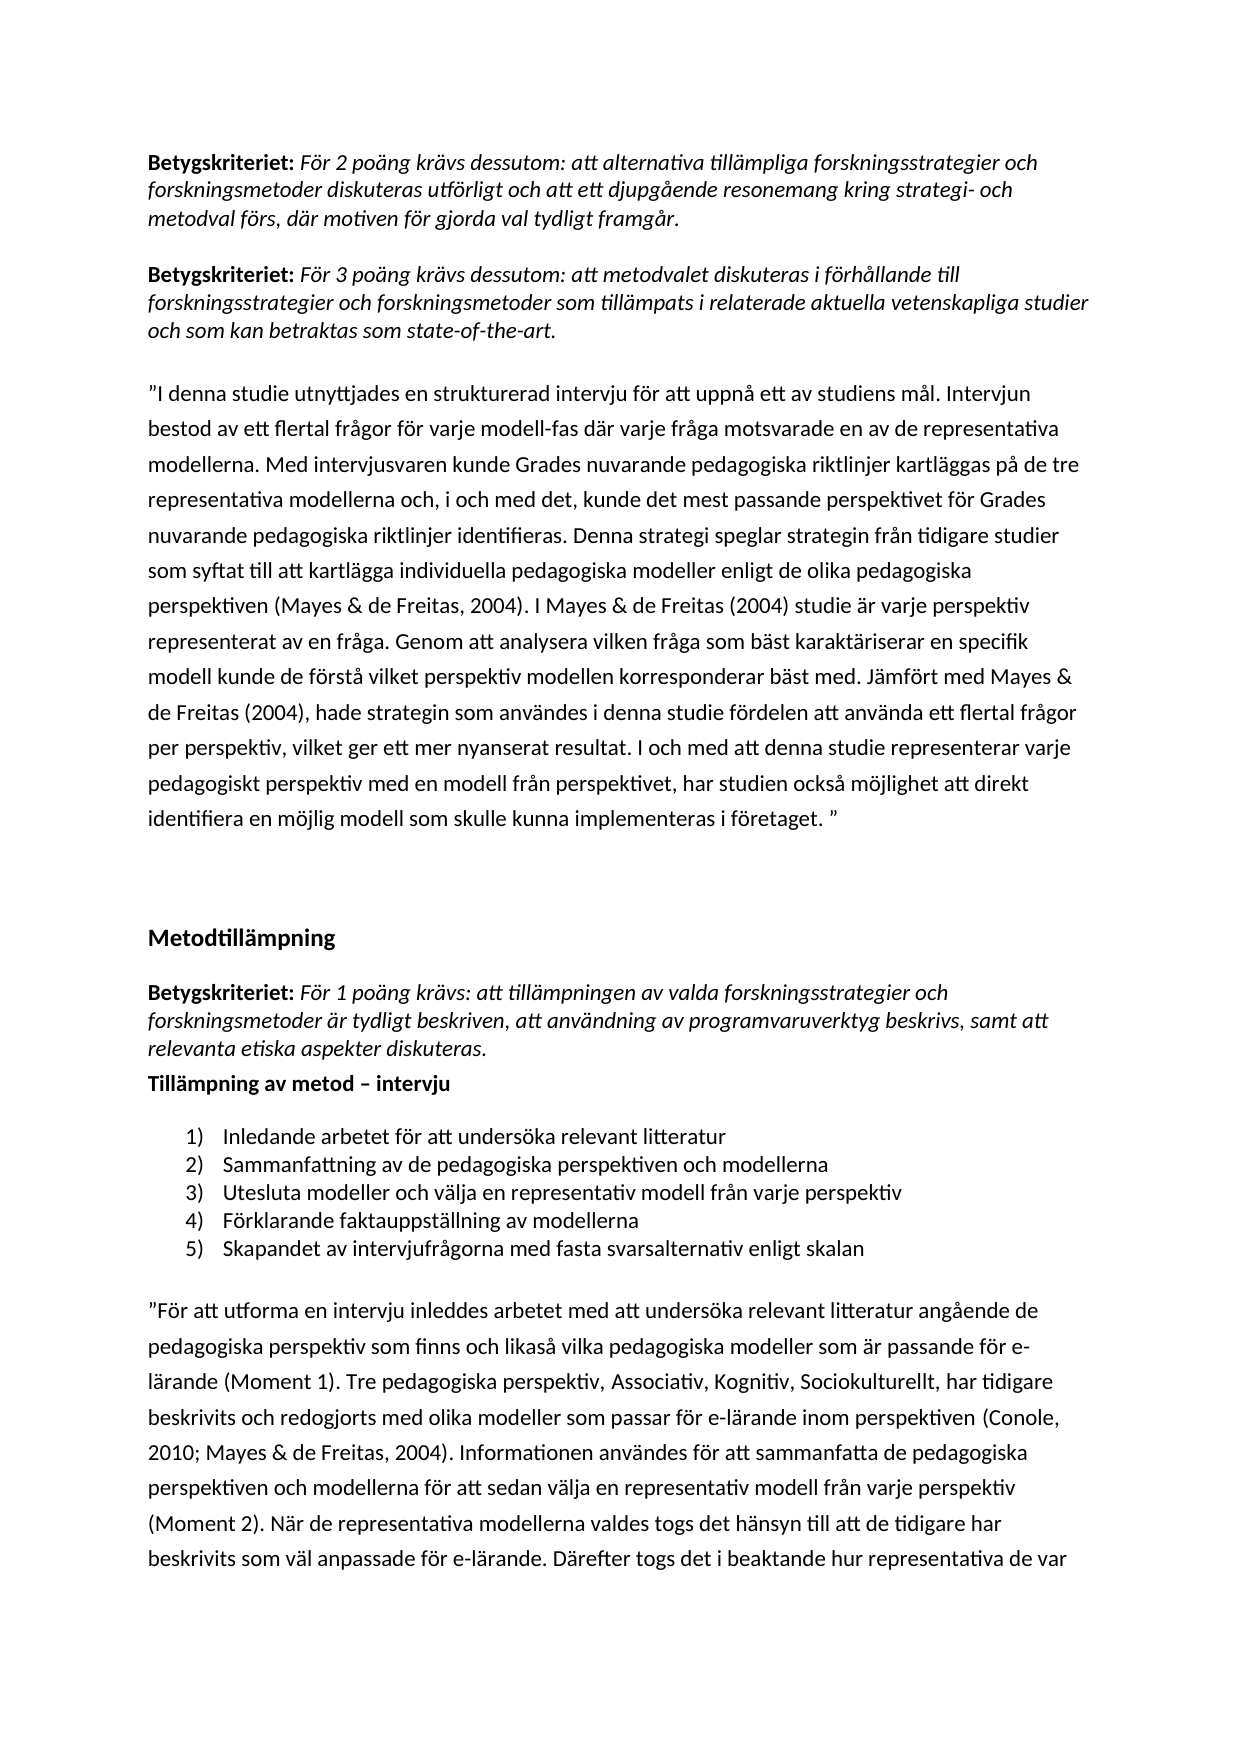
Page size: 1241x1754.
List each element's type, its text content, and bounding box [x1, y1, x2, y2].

list Förklarande faktauppställning av modellerna [185, 1207, 1093, 1234]
list Utesluta modeller och välja en representativ modell från varje perspektiv [185, 1178, 1093, 1207]
text Metodtillämpning [148, 918, 1093, 953]
list Skapandet av intervjufrågorna med fasta svarsalternativ enligt skalan [185, 1234, 1093, 1263]
text Betygskriteriet: För 1 poäng krävs: att tillämpningen av valda forskningsstrategier och forskningsmetoder är tydligt beskriven, att användning av programvaruverktyg beskrivs, samt att relevanta etiska aspekter diskuteras. [148, 978, 1093, 1062]
list Sammanfattning av de pedagogiska perspektiven och modellerna [185, 1151, 1093, 1178]
text Betygskriteriet: För 3 poäng krävs dessutom: att metodvalet diskuteras i förhållande till forskningsstrategier och forskningsmetoder som tillämpats i relaterade aktuella vetenskapliga studier och som kan betraktas som state-of-the-art. [148, 260, 1093, 344]
text Tillämpning av metod – intervju [148, 1062, 1093, 1097]
text ”I denna studie utnyttjades en strukturerad intervju för att uppnå ett av studiens mål. Intervjun bestod av ett flertal frågor för varje modell-fas där varje fråga motsvarade en av de representativa modellerna. Med intervjusvaren kunde Grades nuvarande pedagogiska riktlinjer kartläggas på de tre representativa modellerna och, i och med det, kunde det mest passande perspektivet för Grades nuvarande pedagogiska riktlinjer identifieras. Denna strategi speglar strategin från tidigare studier som syftat till att kartlägga individuella pedagogiska modeller enligt de olika pedagogiska perspektiven (Mayes & de Freitas, 2004). I Mayes & de Freitas (2004) studie är varje perspektiv representerat av en fråga. Genom att analysera vilken fråga som bäst karaktäriserar en specifik modell kunde de förstå vilket perspektiv modellen korresponderar bäst med. Jämfört med Mayes & de Freitas (2004), hade strategin som användes i denna studie fördelen att använda ett flertal frågor per perspektiv, vilket ger ett mer nyanserat resultat. I och med att denna studie representerar varje pedagogiskt perspektiv med en modell från perspektivet, har studien också möjlighet att direkt identifiera en möjlig modell som skulle kunna implementeras i företaget. ” [148, 372, 1093, 832]
list Inledande arbetet för att undersöka relevant litteratur [185, 1122, 1093, 1151]
